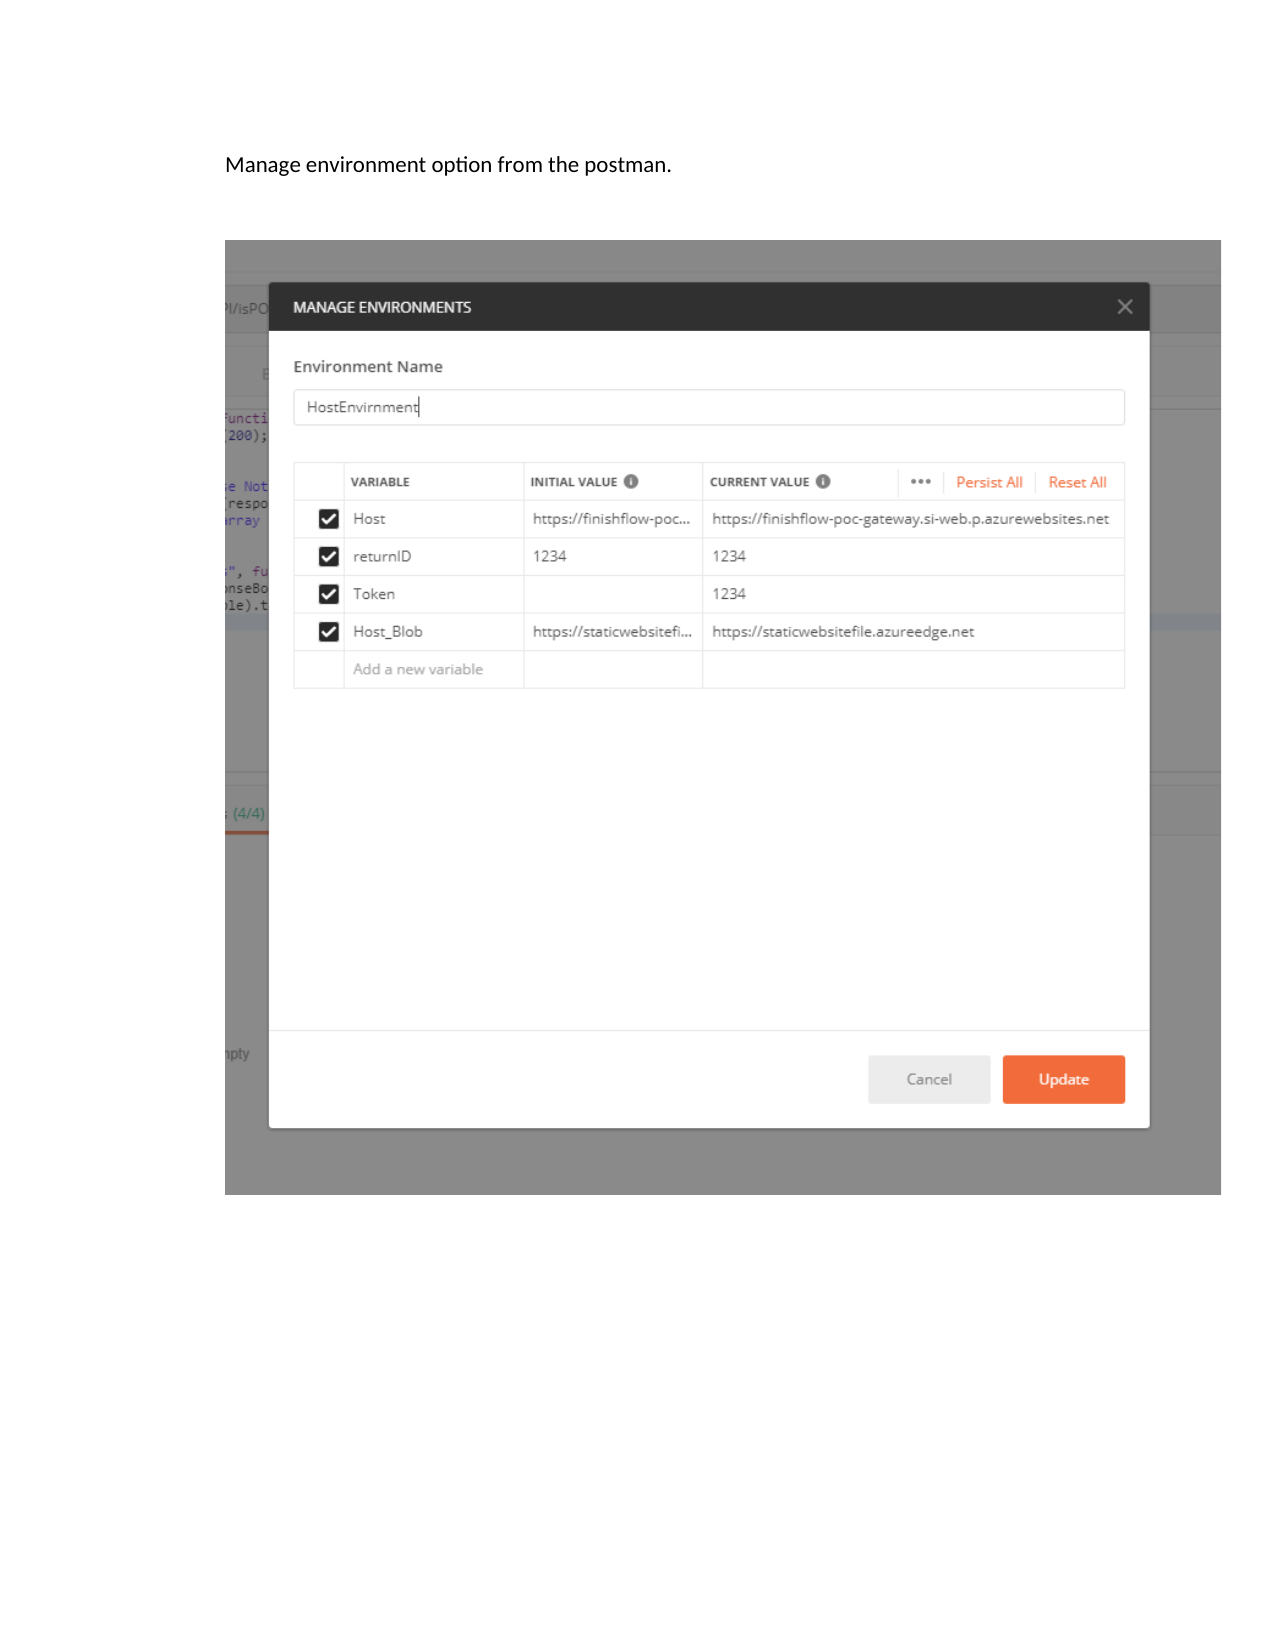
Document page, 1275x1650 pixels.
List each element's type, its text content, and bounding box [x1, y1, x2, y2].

picture [225, 240, 1222, 1195]
list Manage environment option from the postman. [225, 150, 1125, 178]
